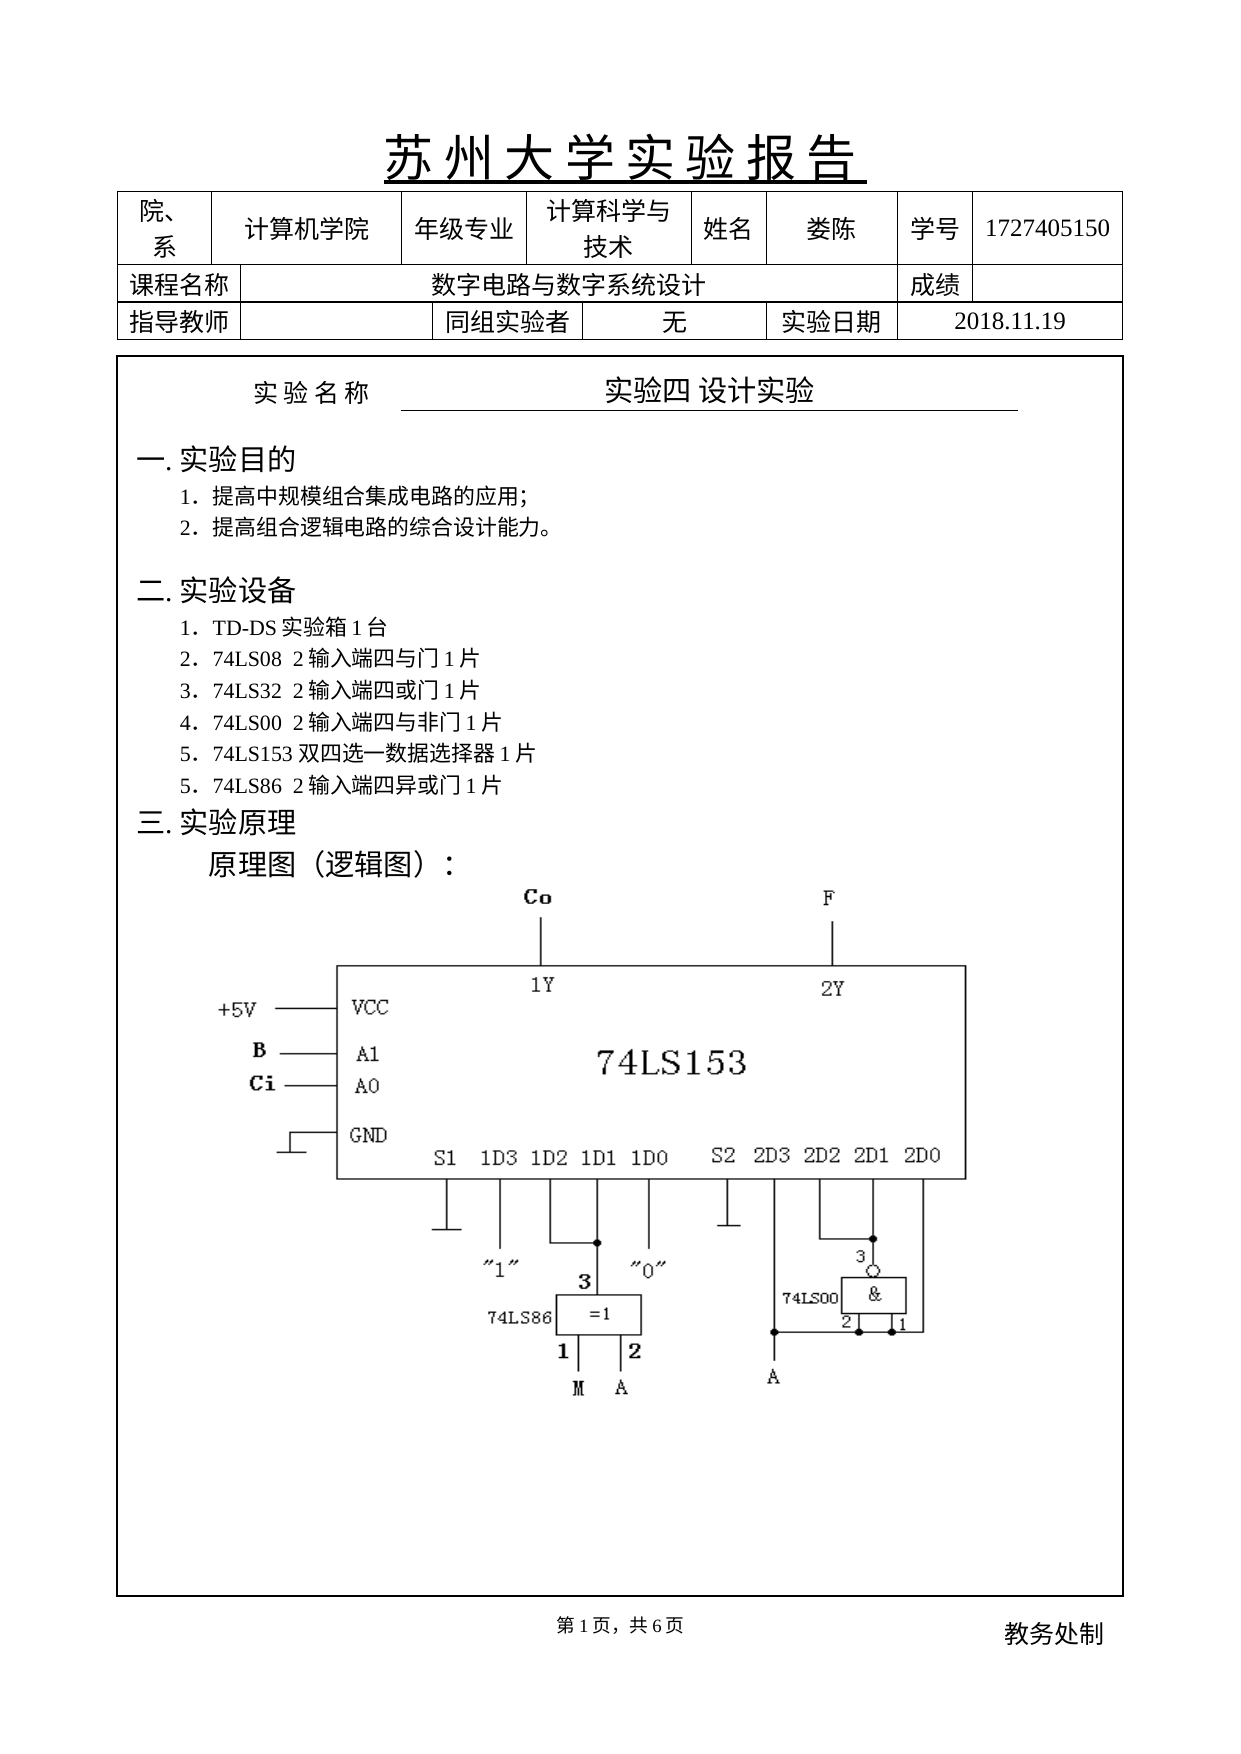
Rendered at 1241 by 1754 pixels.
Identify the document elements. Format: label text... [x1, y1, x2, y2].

table_header 年级专业 [402, 192, 526, 264]
list 1．TD-DS实验箱1台 [179, 609, 1104, 641]
text 苏州大学实验报告 [136, 118, 1104, 191]
table_header 学号 [898, 192, 972, 264]
table_cell 数字电路与数字系统设计 [241, 265, 897, 301]
table_header 娄陈 [767, 192, 897, 264]
list 实验原理 [136, 799, 1104, 842]
list 4．74LS00 2输入端四与非门1片 [179, 704, 1104, 736]
table_header 计算机学院 [212, 192, 401, 264]
table_cell 实验日期 [767, 303, 897, 339]
list 2．提高组合逻辑电路的综合设计能力。 [179, 510, 1104, 542]
table_cell [973, 265, 1122, 301]
text 原理图（逻辑图）： [136, 842, 1104, 884]
list 5．74LS153 双四选一数据选择器1片 [179, 736, 1104, 768]
table_header 1727405150 [973, 192, 1122, 264]
table_cell 同组实验者 [433, 303, 582, 339]
table_cell 成绩 [898, 265, 972, 301]
list 2．74LS08 2输入端四与门1片 [179, 641, 1104, 673]
table_cell 2018.11.19 [898, 303, 1122, 339]
list 1．提高中规模组合集成电路的应用； [179, 479, 1104, 510]
table_cell [241, 303, 432, 339]
table_cell 无 [583, 303, 766, 339]
table_header 院、系 [118, 192, 211, 264]
list 5．74LS86 2输入端四异或门1片 [179, 768, 1104, 799]
table_cell 课程名称 [118, 265, 240, 301]
table_cell 指导教师 [118, 303, 240, 339]
list 实验目的 [136, 436, 1104, 479]
list 3．74LS32 2输入端四或门1片 [179, 673, 1104, 704]
picture [208, 884, 987, 1401]
list 实验设备 [136, 567, 1104, 609]
table_header 姓名 [692, 192, 766, 264]
table_header 实 验 名 称 [222, 352, 401, 410]
table_header 实验四 设计实验 [401, 352, 1018, 410]
table_header 计算科学与技术 [527, 192, 691, 264]
